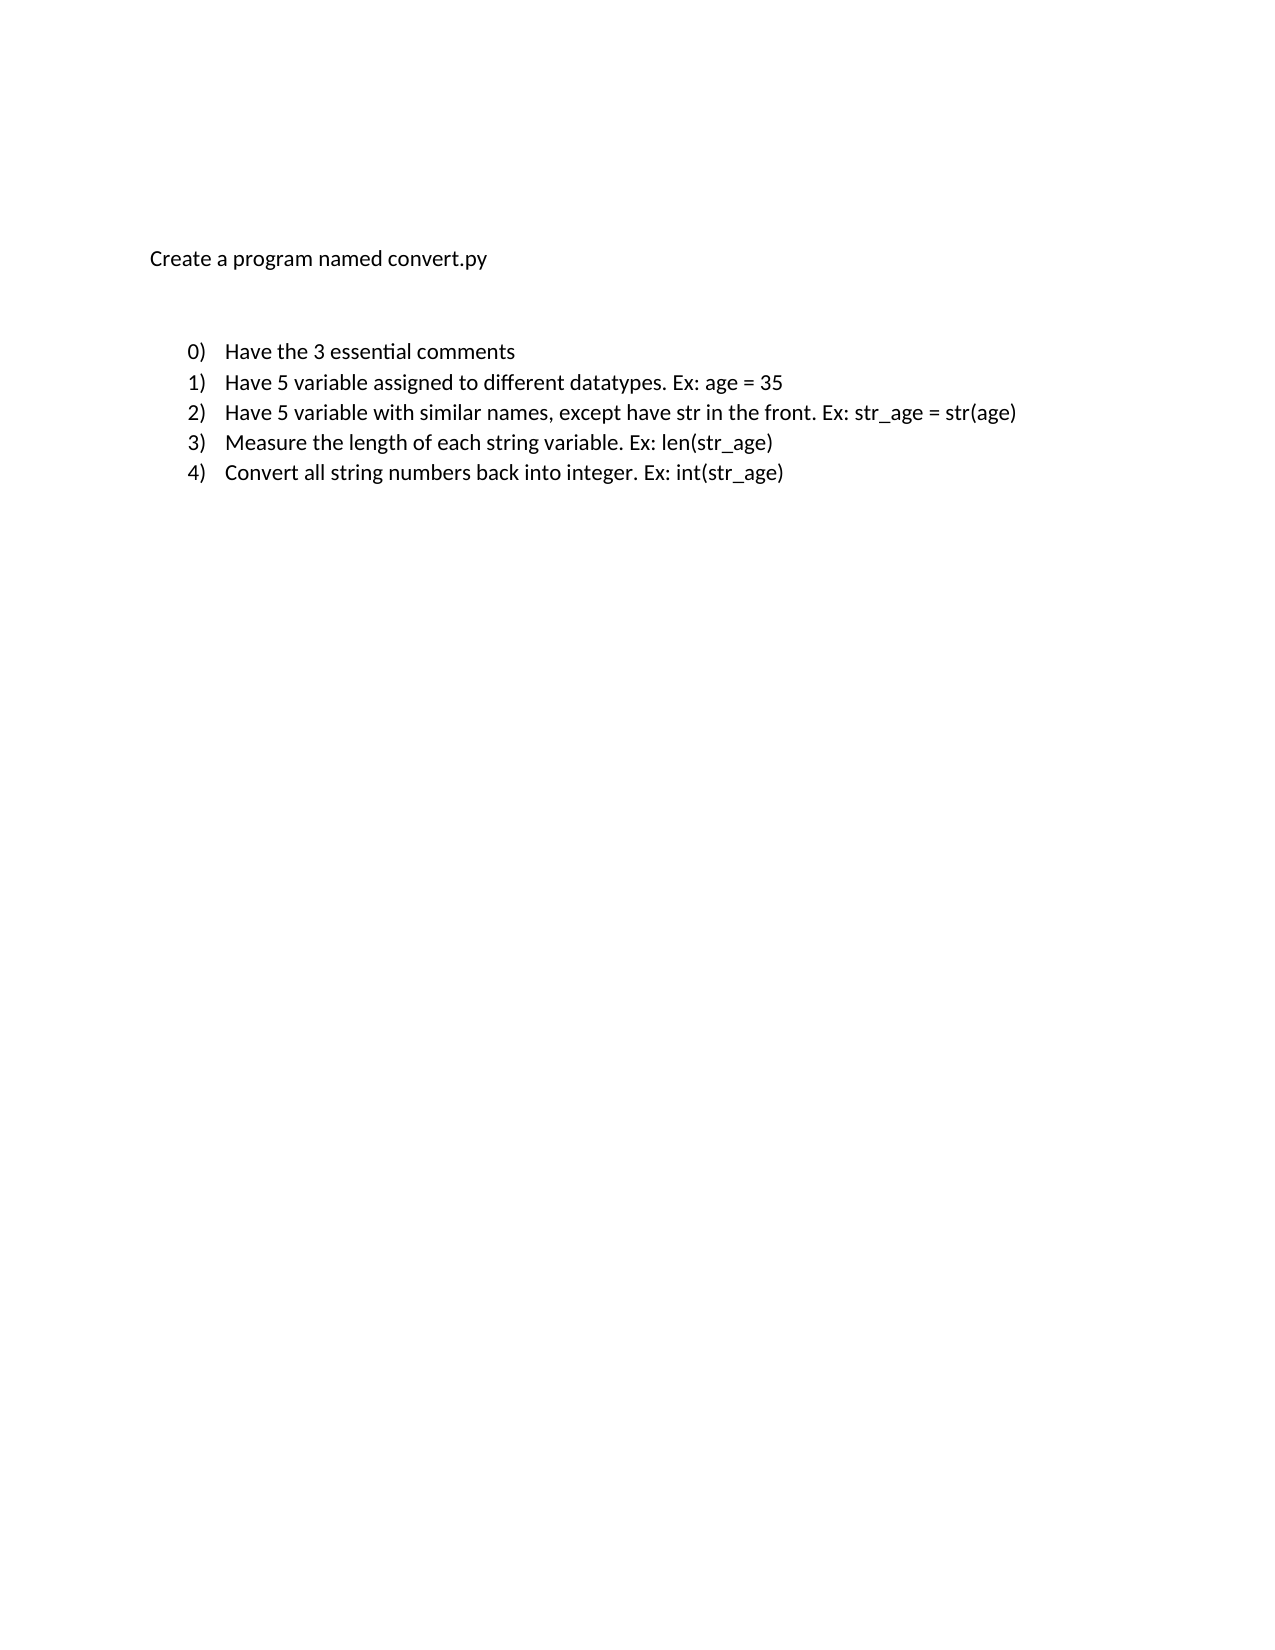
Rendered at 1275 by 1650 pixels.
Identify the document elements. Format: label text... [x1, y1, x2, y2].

text Create a program named convert.py [150, 244, 1125, 272]
list Measure the length of each string variable. Ex: len(str_age) [187, 428, 1125, 456]
list Have 5 variable assigned to different datatypes. Ex: age = 35 [187, 368, 1125, 396]
list Convert all string numbers back into integer. Ex: int(str_age) [187, 458, 1125, 486]
list Have the 3 essential comments [187, 337, 1125, 366]
list Have 5 variable with similar names, except have str in the front. Ex: str_age = str(age) [187, 398, 1125, 426]
